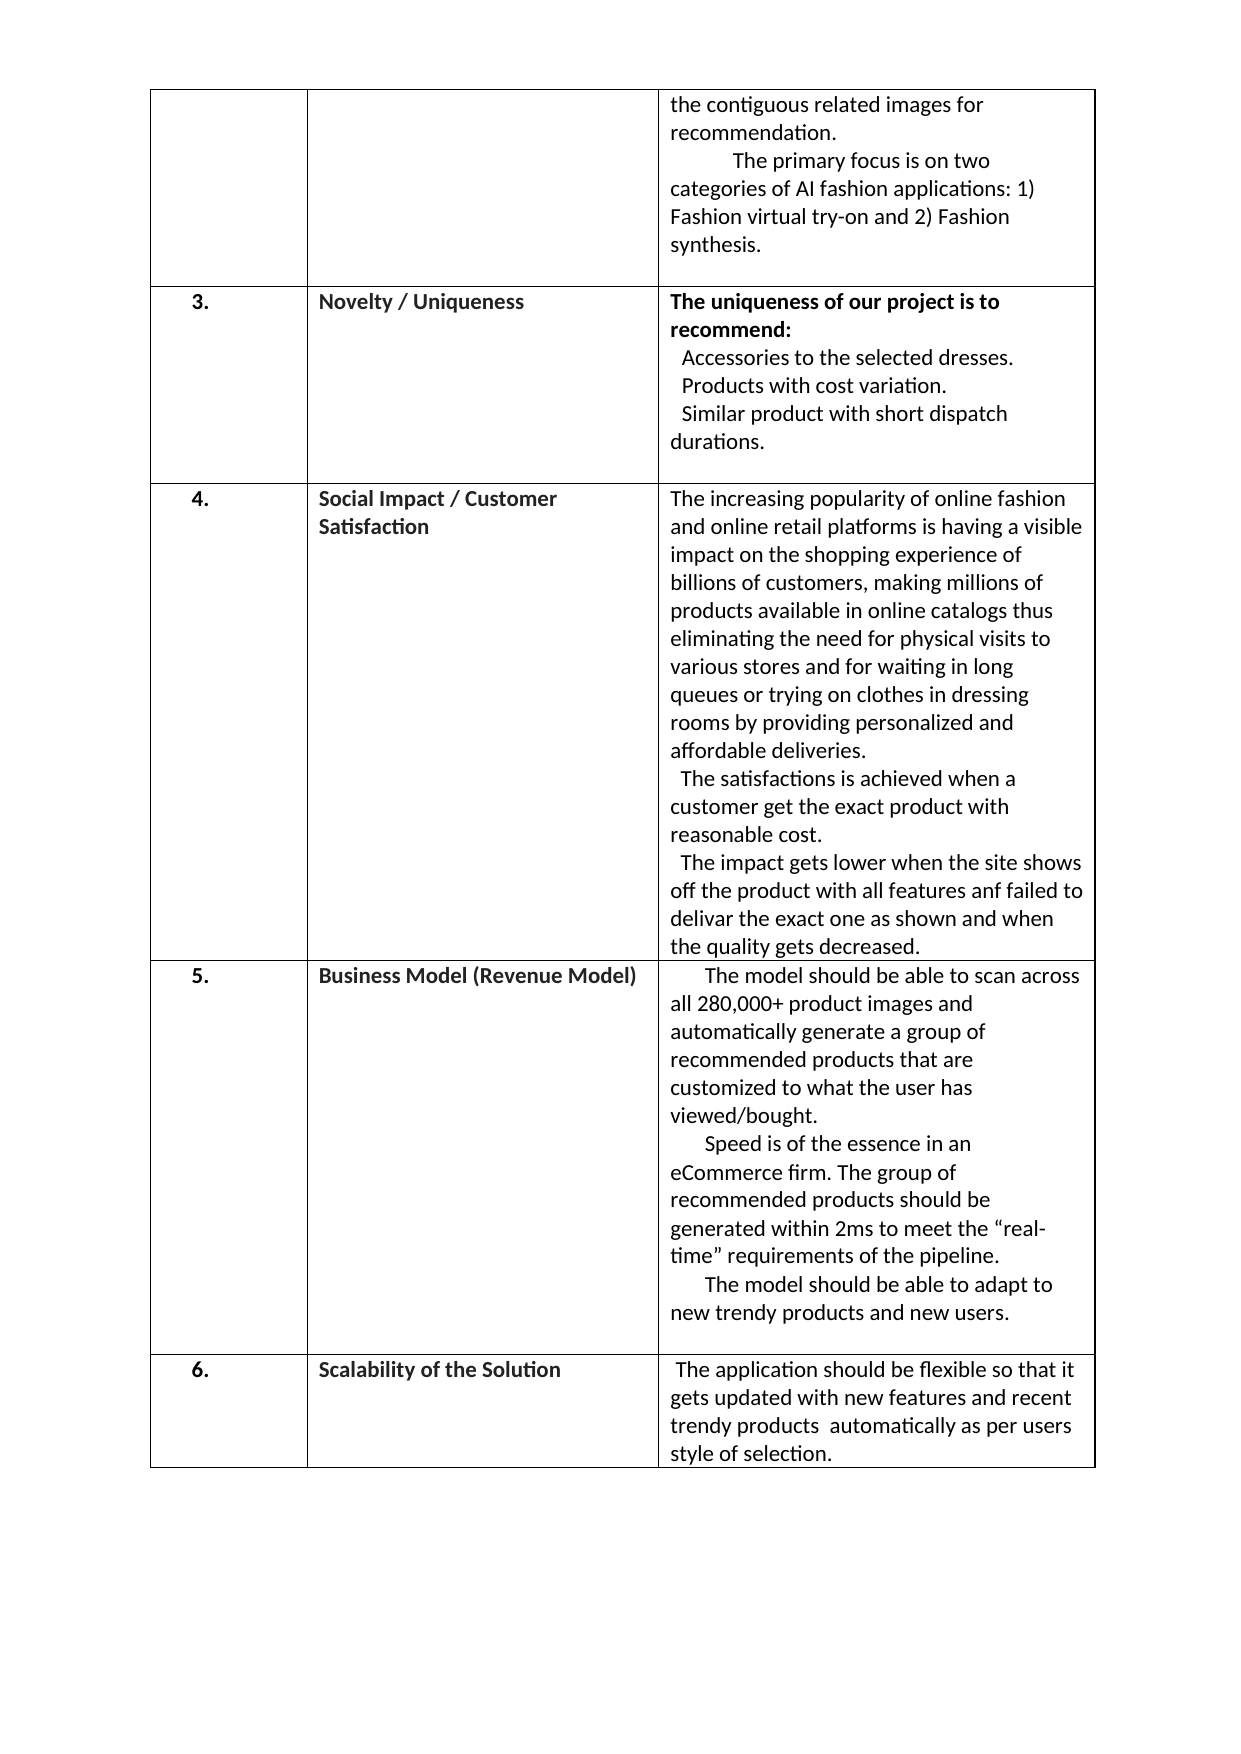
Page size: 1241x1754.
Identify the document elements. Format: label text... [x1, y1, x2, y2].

table_cell [151, 287, 307, 483]
table_cell Social Impact / Customer Satisfaction [308, 484, 658, 960]
table_cell [151, 90, 307, 286]
table_cell The model should be able to scan across all 280,000+ product images and automatically generate a group of recommended products that are customized to what the user has viewed/bought. Speed is of the essence in an eCommerce firm. The group of recommended products should be generated within 2ms to meet the “real-time” requirements of the pipeline. The model should be able to adapt to new trendy products and new users. [659, 961, 1094, 1354]
table_cell [151, 484, 307, 960]
table_cell Scalability of the Solution [308, 1355, 658, 1467]
table_cell The uniqueness of our project is to recommend: Accessories to the selected dresses. Products with cost variation. Similar product with short dispatch durations. [659, 287, 1094, 483]
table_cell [659, 90, 1094, 286]
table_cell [308, 90, 658, 286]
table_cell The application should be flexible so that it gets updated with new features and recent trendy products automatically as per users style of selection. [659, 1355, 1094, 1467]
table_cell The increasing popularity of online fashion and online retail platforms is having a visible impact on the shopping experience of billions of customers, making millions of products available in online catalogs thus eliminating the need for physical visits to various stores and for waiting in long queues or trying on clothes in dressing rooms by providing personalized and affordable deliveries. The satisfactions is achieved when a customer get the exact product with reasonable cost. The impact gets lower when the site shows off the product with all features anf failed to delivar the exact one as shown and when the quality gets decreased. [659, 484, 1094, 960]
table_cell Novelty / Uniqueness [308, 287, 658, 483]
table_cell [151, 1355, 307, 1467]
table_cell Business Model (Revenue Model) [308, 961, 658, 1354]
table_cell [151, 961, 307, 1354]
